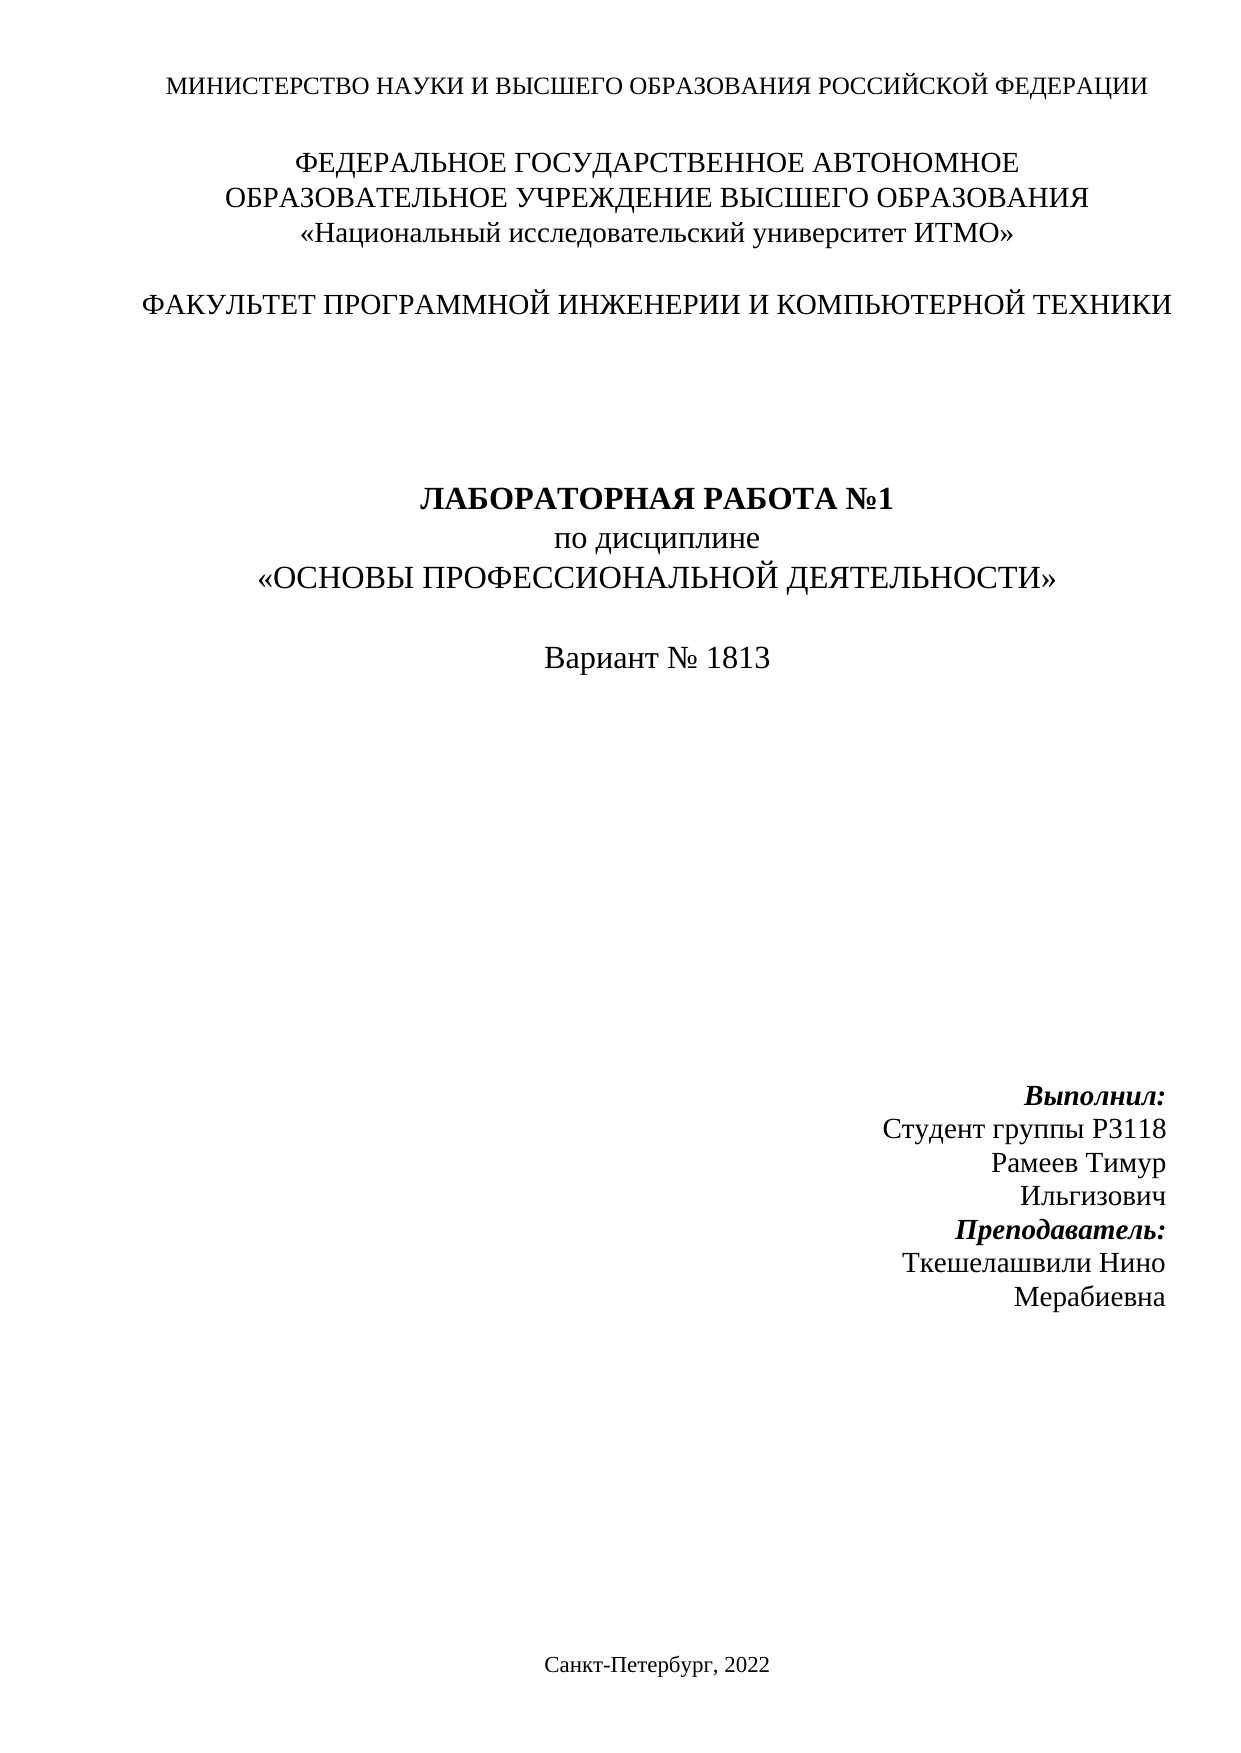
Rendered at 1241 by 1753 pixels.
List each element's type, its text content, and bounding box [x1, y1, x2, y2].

text Выполнил: [123, 1078, 1166, 1111]
text по дисциплине [123, 519, 1191, 556]
text МИНИСТЕРСТВО НАУКИ И ВЫСШЕГО ОБРАЗОВАНИЯ РОССИЙСКОЙ ФЕДЕРАЦИИ [123, 71, 1191, 100]
text Мерабиевна [123, 1279, 1166, 1312]
text Преподаватель: [123, 1212, 1166, 1245]
text Ильгизович [123, 1178, 1166, 1212]
text ЛАБОРАТОРНАЯ РАБОТА №1 [123, 479, 1191, 517]
text «ОСНОВЫ ПРОФЕССИОНАЛЬНОЙ ДЕЯТЕЛЬНОСТИ» [123, 558, 1191, 595]
text ОБРАЗОВАТЕЛЬНОЕ УЧРЕЖДЕНИЕ ВЫСШЕГО ОБРАЗОВАНИЯ [123, 180, 1191, 214]
text ФЕДЕРАЛЬНОЕ ГОСУДАРСТВЕННОЕ АВТОНОМНОЕ [123, 145, 1191, 179]
text Вариант № 1813 [123, 638, 1191, 675]
text Ткешелашвили Нино [123, 1245, 1166, 1279]
text ФАКУЛЬТЕТ ПРОГРАММНОЙ ИНЖЕНЕРИИ И КОМПЬЮТЕРНОЙ ТЕХНИКИ [123, 287, 1191, 321]
text Студент группы P3118 [123, 1111, 1166, 1145]
text Рамеев Тимур [123, 1145, 1166, 1178]
text «Национальный исследовательский университет ИТМО» [279, 215, 1035, 248]
